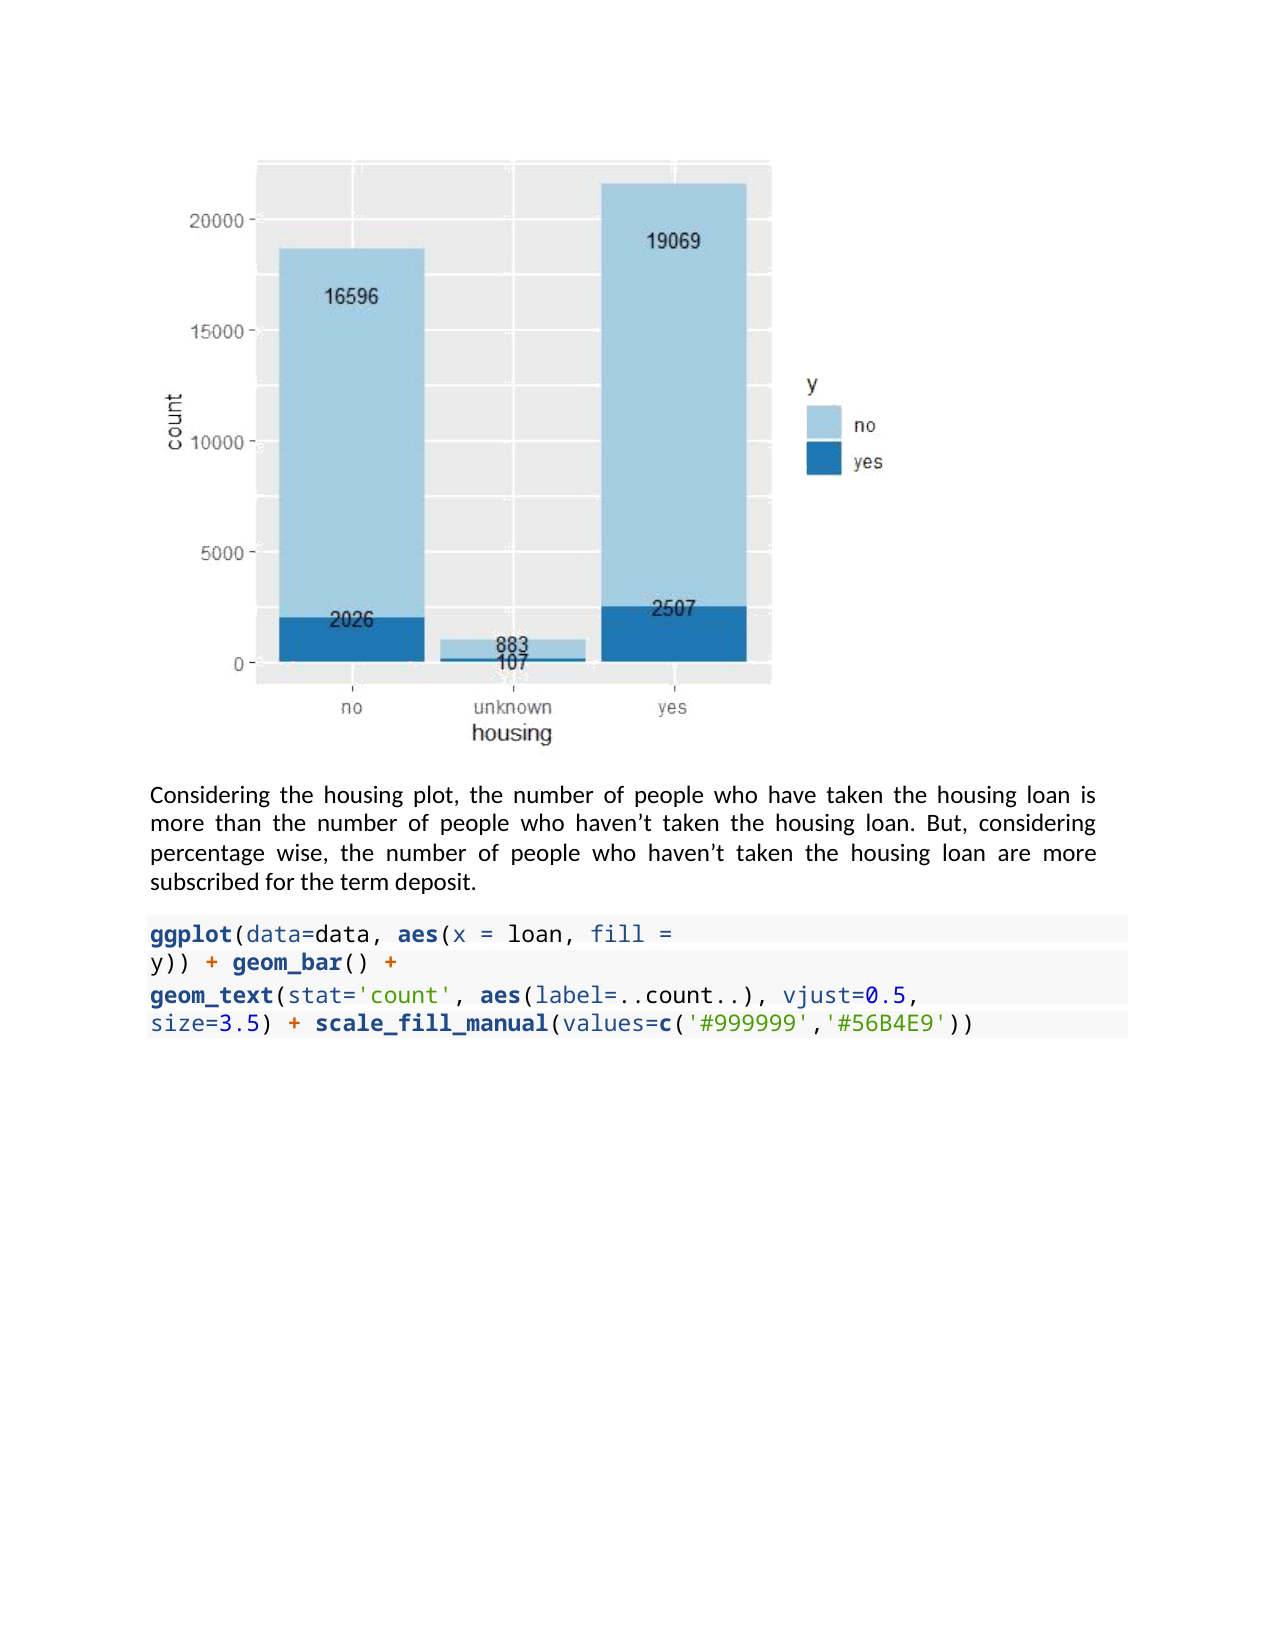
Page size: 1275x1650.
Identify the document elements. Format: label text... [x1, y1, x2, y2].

text ggplot(data=data, aes(x = loan, fill = y)) + geom_bar() + [150, 919, 704, 977]
picture [150, 150, 908, 757]
text Considering the housing plot, the number of people who have taken the housing loan is more than the number of people who haven’t taken the housing loan. But, considering percentage wise, the number of people who haven’t taken the housing loan are more subscribed for the term deposit. [150, 780, 1098, 896]
text geom_text(stat='count', aes(label=..count..), vjust=0.5, size=3.5) + scale_fill_manual(values=c('#999999','#56B4E9')) [150, 981, 1006, 1038]
